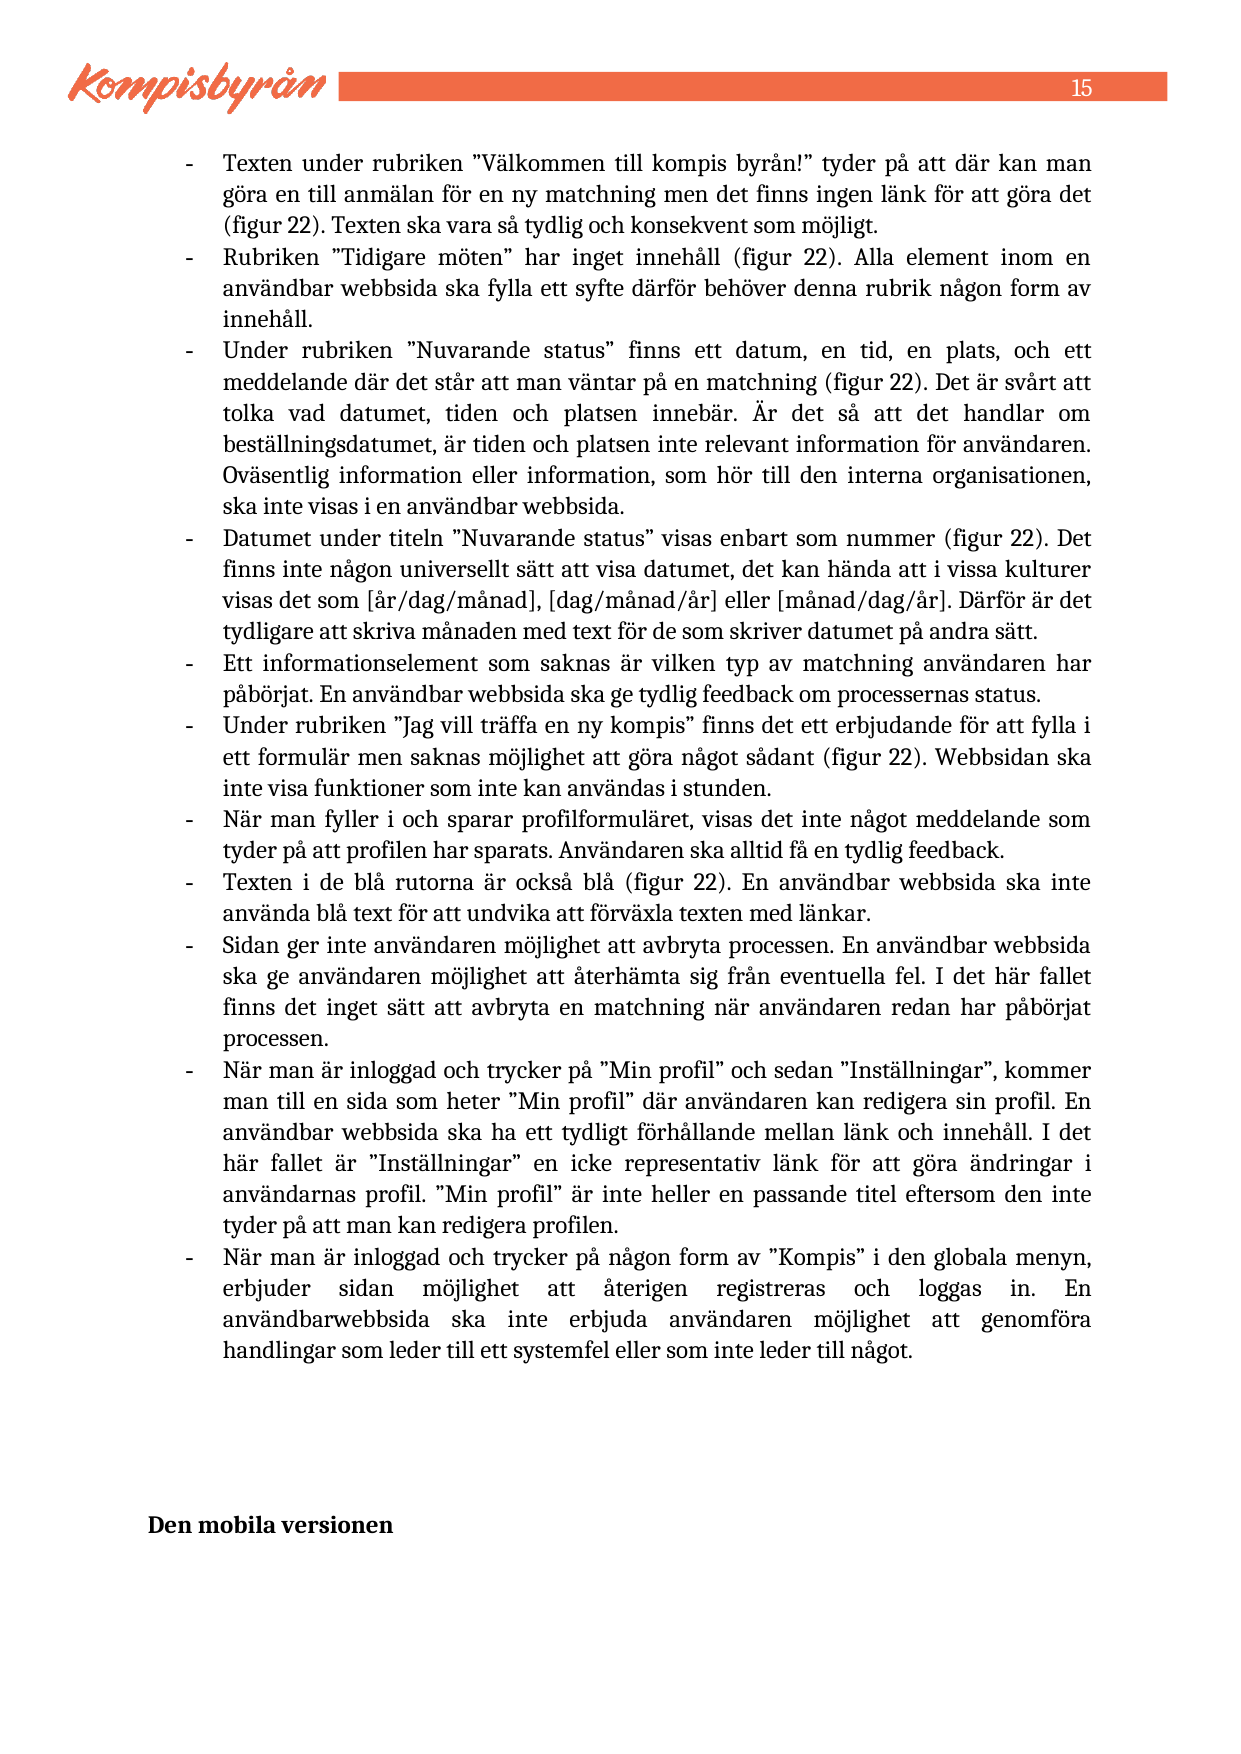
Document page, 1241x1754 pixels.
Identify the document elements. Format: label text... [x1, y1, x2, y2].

list Rubriken ”Tidigare möten” har inget innehåll (figur 22). Alla element inom en användbar webbsida ska fylla ett syfte därför behöver denna rubrik någon form av innehåll. [185, 242, 1093, 333]
list Texten under rubriken ”Välkommen till kompis byrån!” tyder på att där kan man göra en till anmälan för en ny matchning men det finns ingen länk för att göra det (figur 22). Texten ska vara så tydlig och konsekvent som möjligt. [185, 148, 1093, 239]
list Sidan ger inte användaren möjlighet att avbryta processen. En användbar webbsida ska ge användaren möjlighet att återhämta sig från eventuella fel. I det här fallet finns det inget sätt att avbryta en matchning när användaren redan har påbörjat processen. [185, 930, 1093, 1053]
list Ett informationselement som saknas är vilken typ av matchning användaren har påbörjat. En användbar webbsida ska ge tydlig feedback om processernas status. [185, 648, 1093, 708]
list Under rubriken ”Jag vill träffa en ny kompis” finns det ett erbjudande för att fylla i ett formulär men saknas möjlighet att göra något sådant (figur 22). Webbsidan ska inte visa funktioner som inte kan användas i stunden. [185, 711, 1093, 802]
list Under rubriken ”Nuvarande status” finns ett datum, en tid, en plats, och ett meddelande där det står att man väntar på en matchning (figur 22). Det är svårt att tolka vad datumet, tiden och platsen innebär. Är det så att det handlar om beställningsdatumet, är tiden och platsen inte relevant information för användaren. Oväsentlig information eller information, som hör till den interna organisationen, ska inte visas i en användbar webbsida. [185, 336, 1093, 520]
list När man är inloggad och trycker på någon form av ”Kompis” i den globala menyn, erbjuder sidan möjlighet att återigen registreras och loggas in. En användbarwebbsida ska inte erbjuda användaren möjlighet att genomföra handlingar som leder till ett systemfel eller som inte leder till något. [185, 1242, 1093, 1365]
list Datumet under titeln ”Nuvarande status” visas enbart som nummer (figur 22). Det finns inte någon universellt sätt att visa datumet, det kan hända att i vissa kulturer visas det som [år/dag/månad], [dag/månad/år] eller [månad/dag/år]. Därför är det tydligare att skriva månaden med text för de som skriver datumet på andra sätt. [185, 523, 1093, 645]
list Texten i de blå rutorna är också blå (figur 22). En användbar webbsida ska inte använda blå text för att undvika att förväxla texten med länkar. [185, 867, 1093, 928]
list När man fyller i och sparar profilformuläret, visas det inte något meddelande som tyder på att profilen har sparats. Användaren ska alltid få en tydlig feedback. [185, 804, 1093, 865]
text Den mobila versionen [148, 1511, 1093, 1539]
list När man är inloggad och trycker på ”Min profil” och sedan ”Inställningar”, kommer man till en sida som heter ”Min profil” där användaren kan redigera sin profil. En användbar webbsida ska ha ett tydligt förhållande mellan länk och innehåll. I det här fallet är ”Inställningar” en icke representativ länk för att göra ändringar i användarnas profil. ”Min profil” är inte heller en passande titel eftersom den inte tyder på att man kan redigera profilen. [185, 1055, 1093, 1240]
picture [66, 60, 326, 114]
